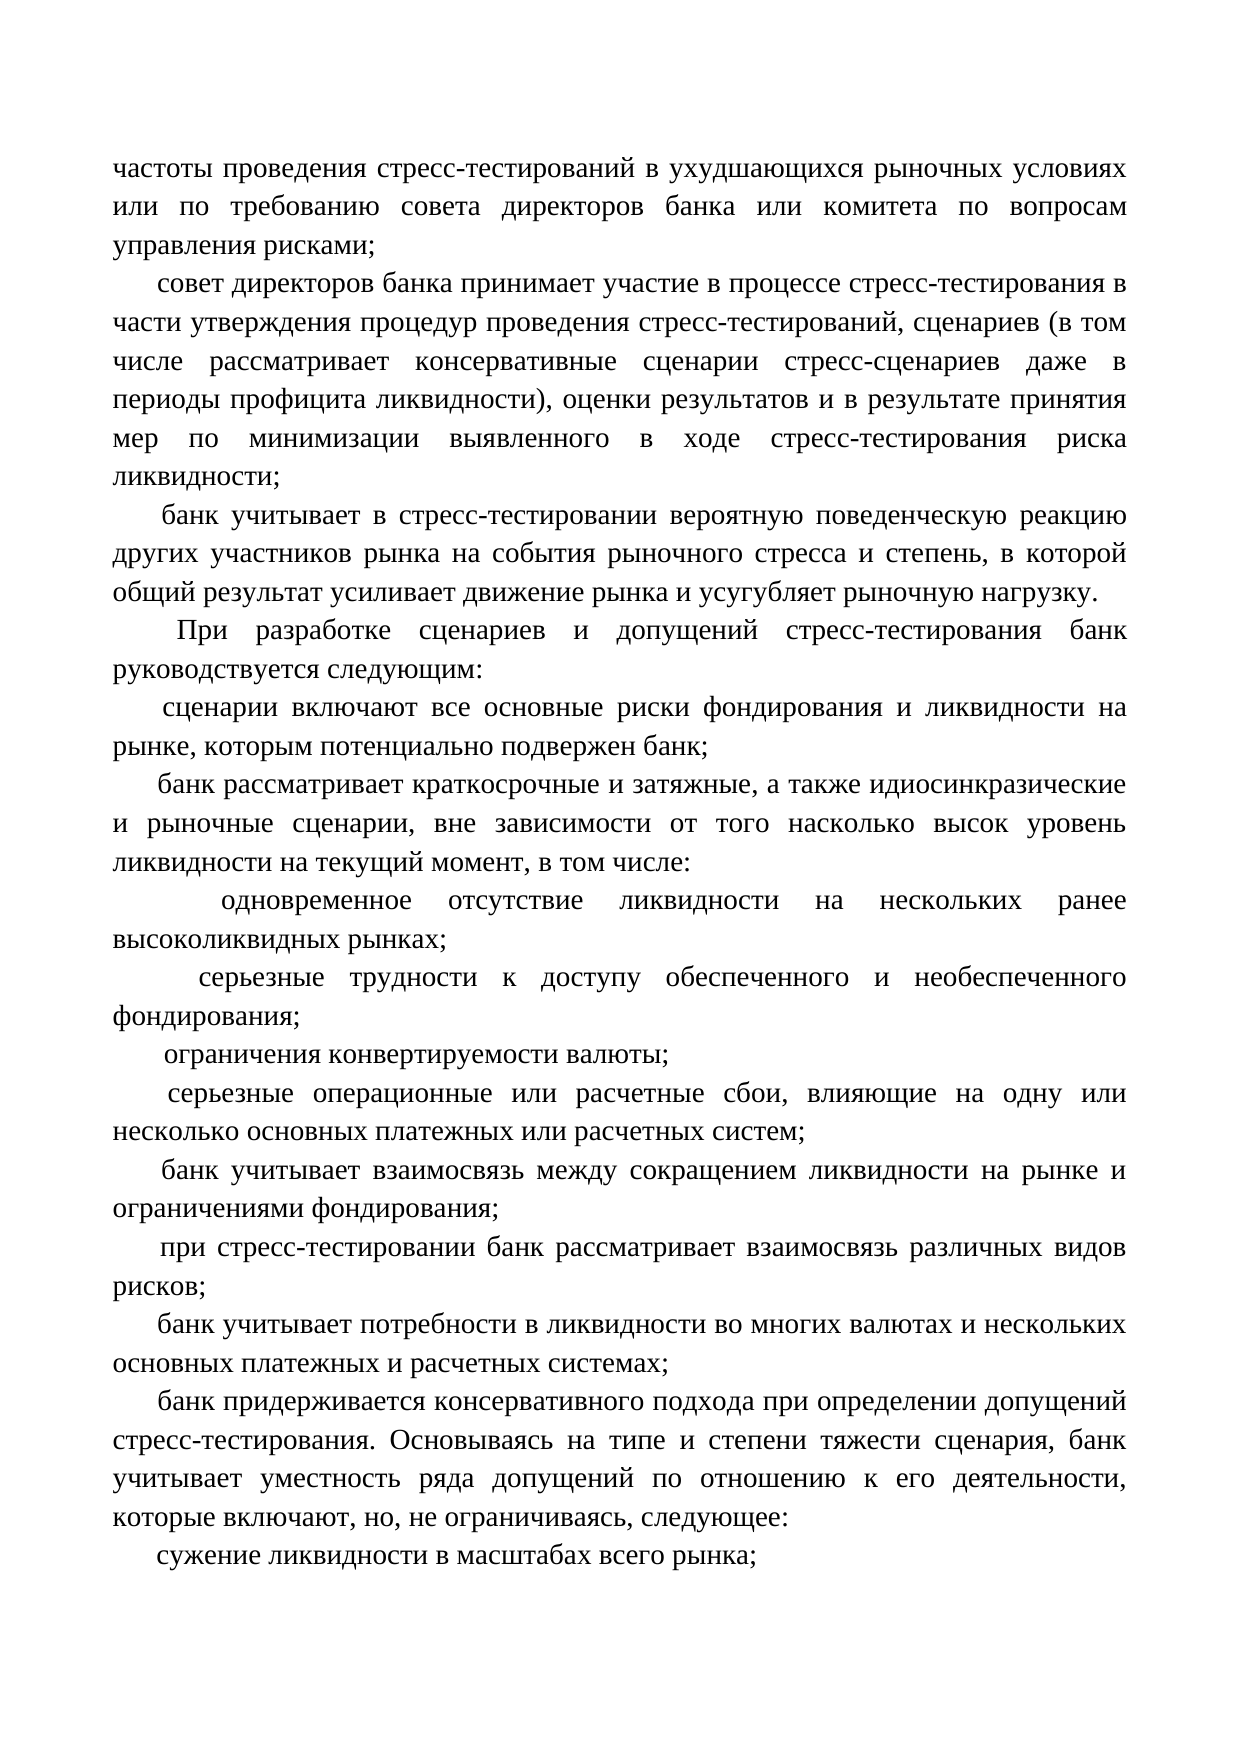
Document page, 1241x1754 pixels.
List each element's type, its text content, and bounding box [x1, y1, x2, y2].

text банк придерживается консервативного подхода при определении допущений стресс-тестирования. Основываясь на типе и степени тяжести сценария, банк учитывает уместность ряда допущений по отношению к его деятельности, которые включают, но, не ограничиваясь, следующее: [112, 1383, 1128, 1532]
text при стресс-тестировании банк рассматривает взаимосвязь различных видов рисков; [112, 1229, 1128, 1301]
text сужение ликвидности в масштабах всего рынка; [112, 1537, 1128, 1571]
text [112, 150, 1128, 261]
text банк учитывает взаимосвязь между сокращением ликвидности на рынке и ограничениями фондирования; [112, 1152, 1128, 1224]
text банк рассматривает краткосрочные и затяжные, а также идиосинкразические и рыночные сценарии, вне зависимости от того насколько высок уровень ликвидности на текущий момент, в том числе: [112, 767, 1128, 877]
text серьезные трудности к доступу обеспеченного и необеспеченного фондирования; [112, 959, 1128, 1031]
text банк учитывает потребности в ликвидности во многих валютах и нескольких основных платежных и расчетных системах; [112, 1306, 1128, 1378]
text сценарии включают все основные риски фондирования и ликвидности на рынке, которым потенциально подвержен банк; [112, 689, 1128, 762]
text одновременное отсутствие ликвидности на нескольких ранее высоколиквидных рынках; [112, 882, 1128, 954]
text серьезные операционные или расчетные сбои, влияющие на одну или несколько основных платежных или расчетных систем; [112, 1075, 1128, 1147]
text При разработке сценариев и допущений стресс-тестирования банк руководствуется следующим: [112, 612, 1128, 684]
text банк учитывает в стресс-тестировании вероятную поведенческую реакцию других участников рынка на события рыночного стресса и степень, в которой общий результат усиливает движение рынка и усугубляет рыночную нагрузку. [112, 497, 1128, 607]
text совет директоров банка принимает участие в процессе стресс-тестирования в части утверждения процедур проведения стресс-тестирований, сценариев (в том числе рассматривает консервативные сценарии стресс-сценариев даже в периоды профицита ликвидности), оценки результатов и в результате принятия мер по минимизации выявленного в ходе стресс-тестирования риска ликвидности; [112, 266, 1128, 492]
text ограничения конвертируемости валюты; [112, 1036, 1128, 1070]
